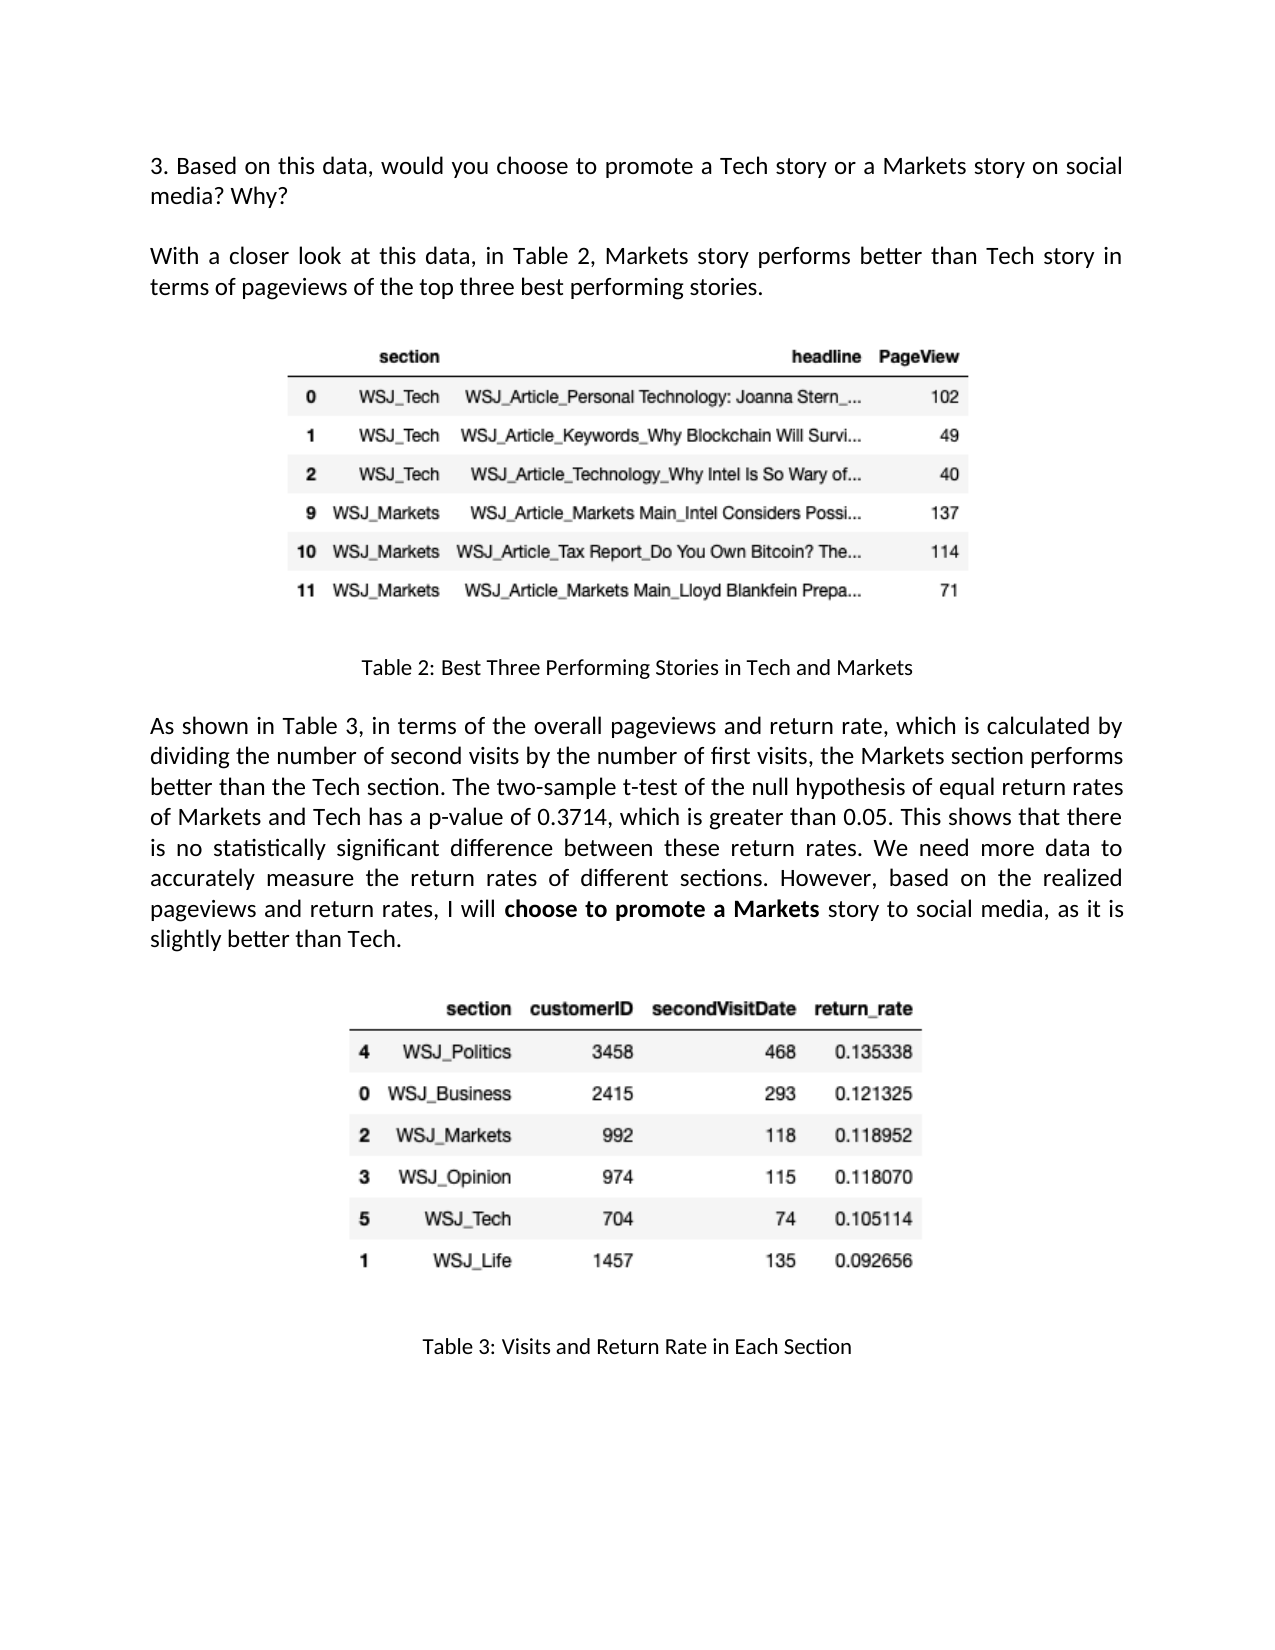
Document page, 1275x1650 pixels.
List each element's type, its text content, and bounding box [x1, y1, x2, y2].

text With a closer look at this data, in Table 2, Markets story performs better than Tech story in terms of pageviews of the top three best performing stories. [150, 240, 1125, 301]
text As shown in Table 3, in terms of the overall pageviews and return rate, which is calculated by dividing the number of second visits by the number of first visits, the Markets section performs better than the Tech section. The two-sample t-test of the null hypothesis of equal return rates of Markets and Tech has a p-value of 0.3714, which is greater than 0.05. This shows that there is no statistically significant difference between these return rates. We need more data to accurately measure the return rates of different sections. However, based on the realized pageviews and return rates, I will choose to promote a Markets story to social media, as it is slightly better than Tech. [150, 710, 1125, 954]
picture [342, 983, 933, 1303]
text 3. Based on this data, would you choose to promote a Tech story or a Markets story on social media? Why? [150, 150, 1125, 211]
text Table 3: Visits and Return Rate in Each Section [150, 1332, 1125, 1360]
picture [275, 330, 1000, 624]
text Table 2: Best Three Performing Stories in Tech and Markets [150, 653, 1125, 681]
